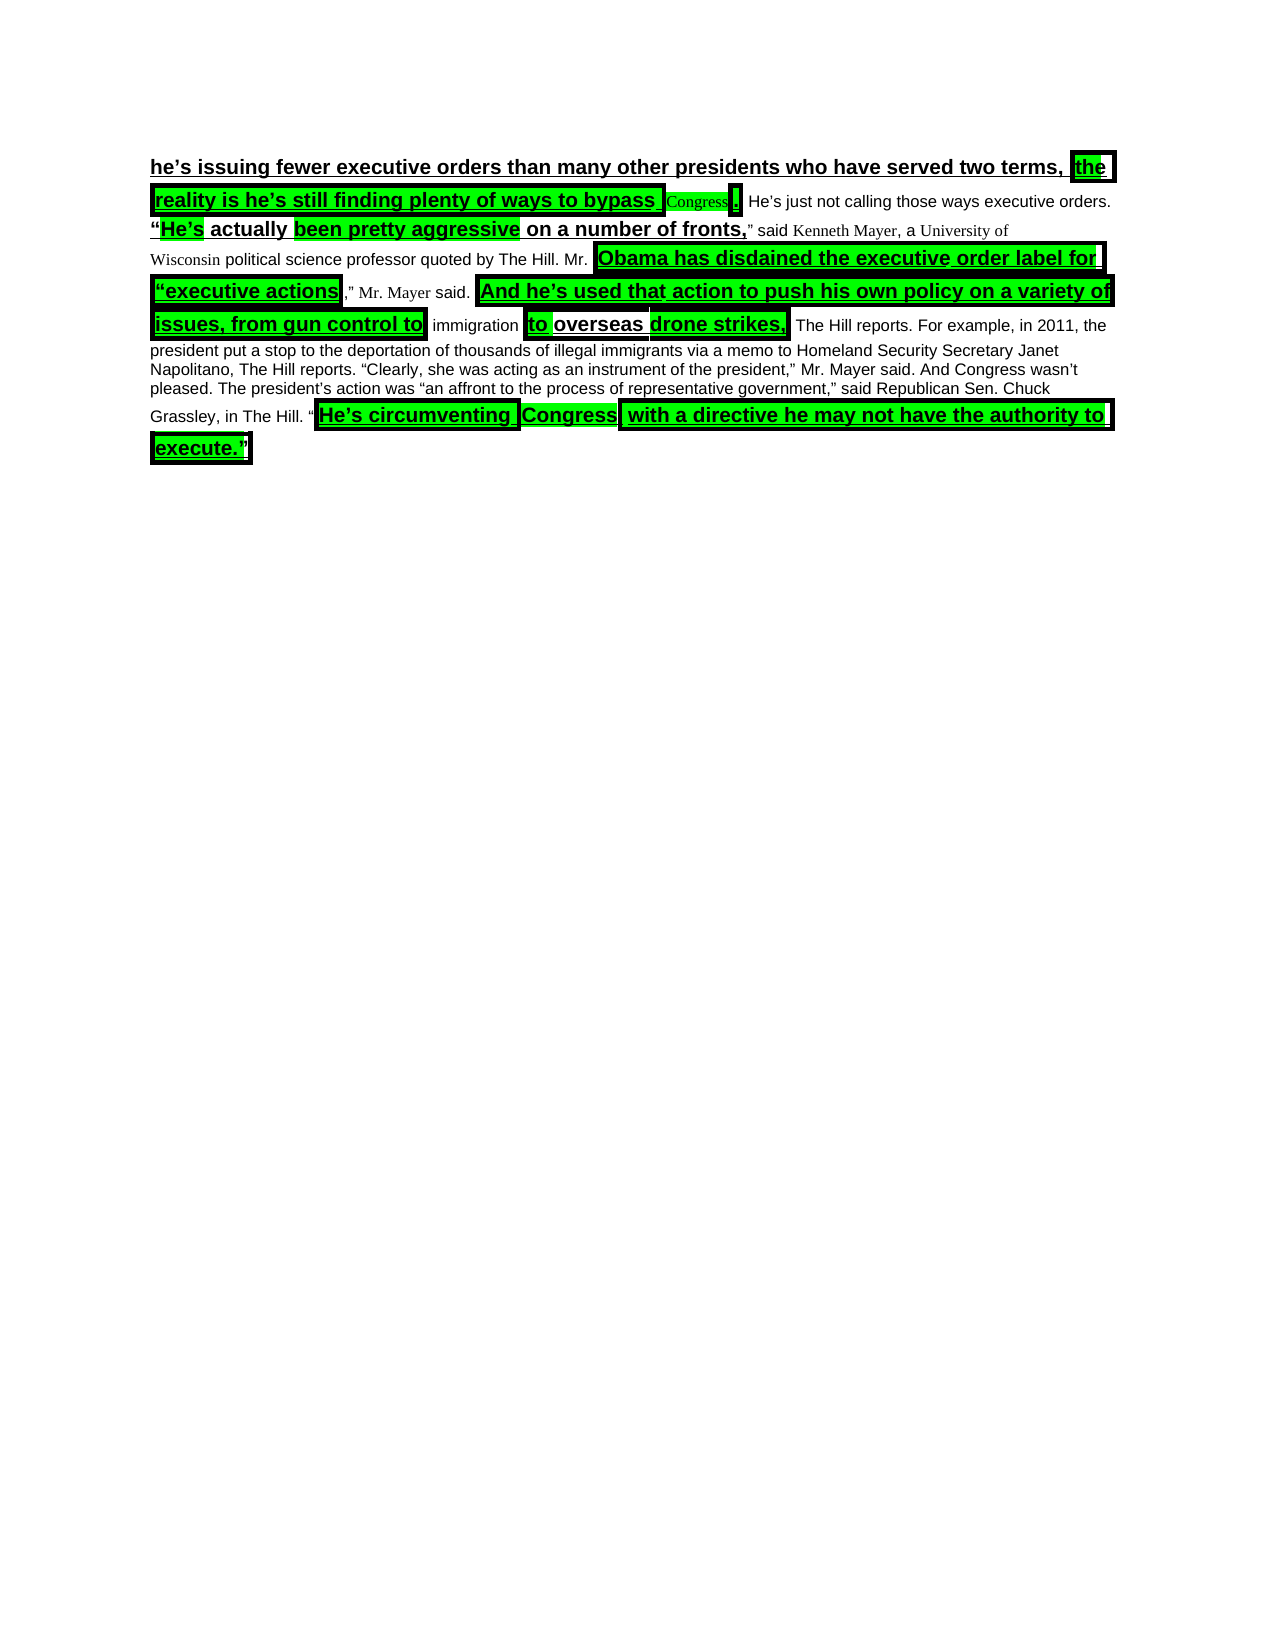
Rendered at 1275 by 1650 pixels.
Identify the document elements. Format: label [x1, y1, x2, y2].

text [150, 150, 1125, 465]
